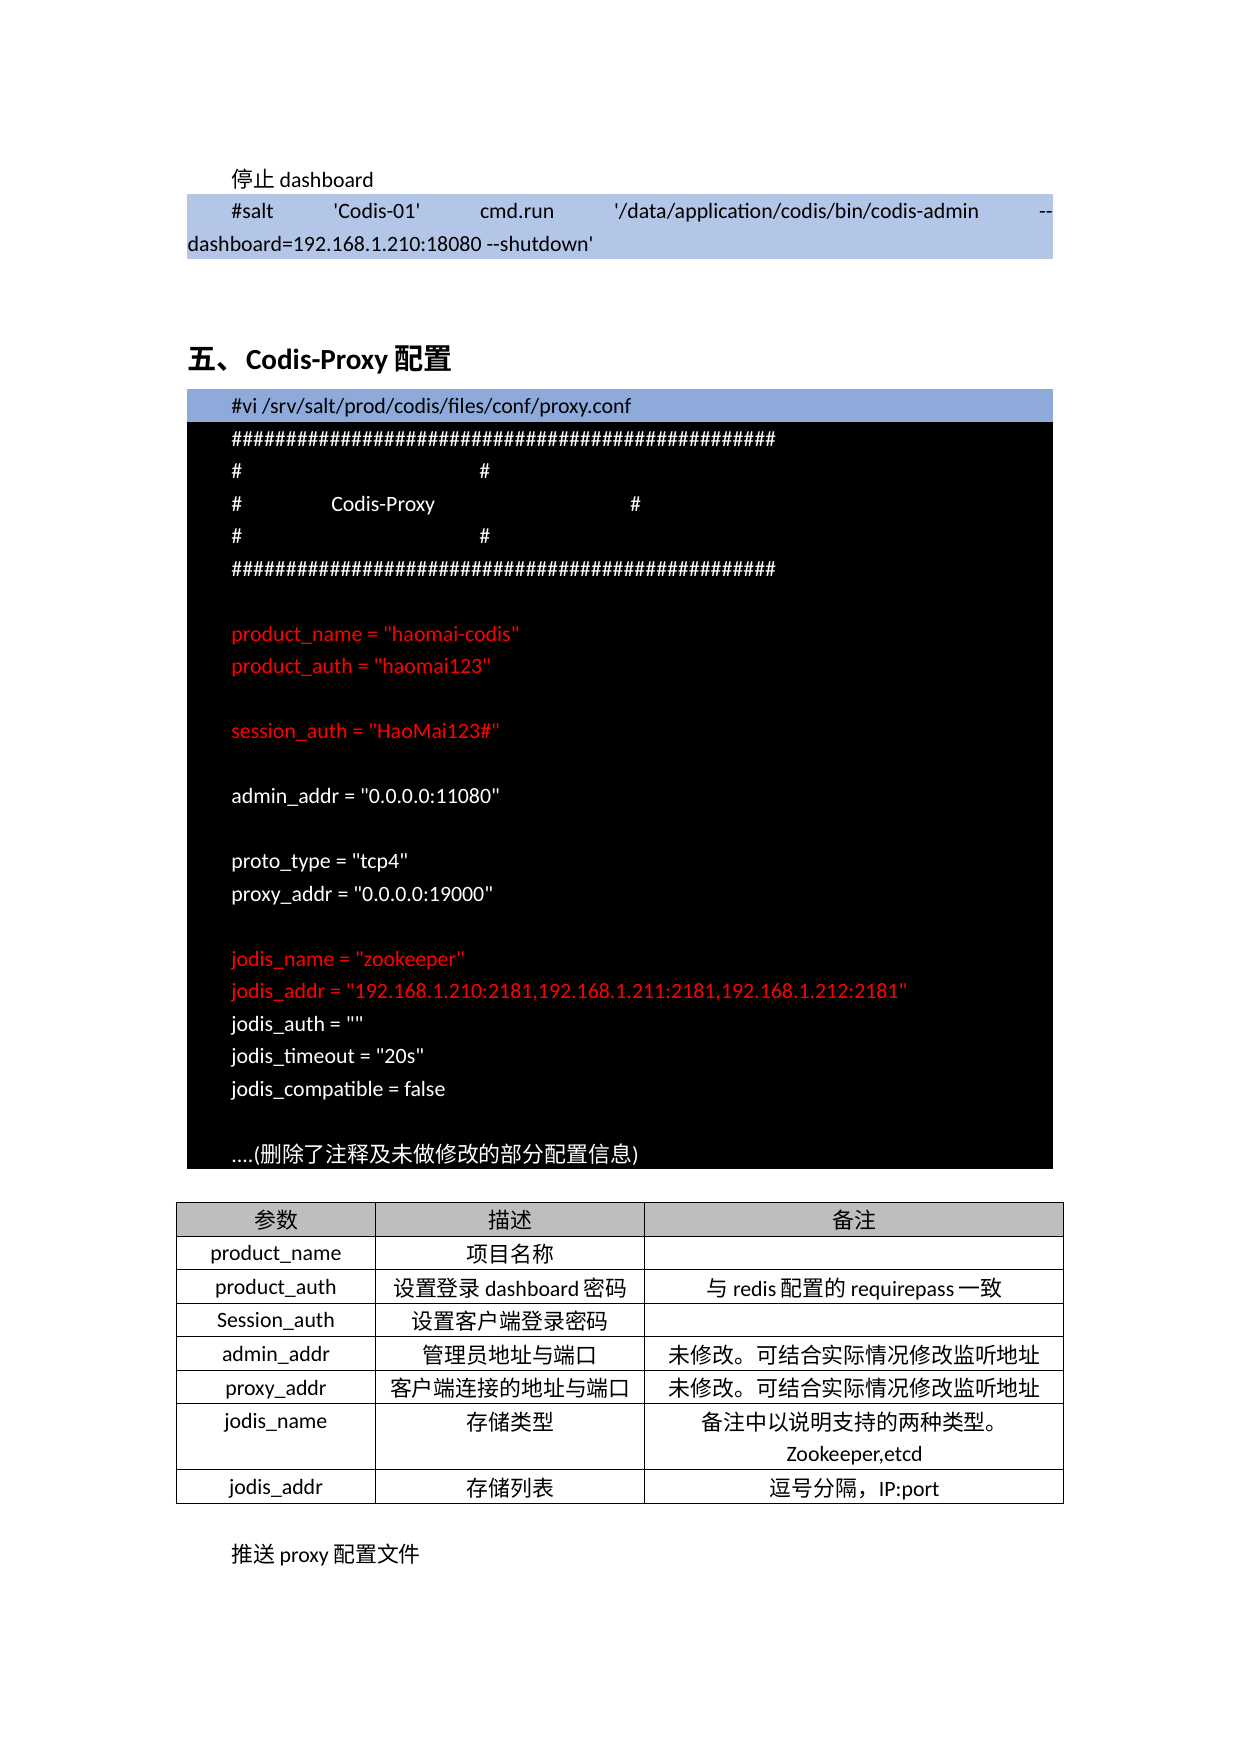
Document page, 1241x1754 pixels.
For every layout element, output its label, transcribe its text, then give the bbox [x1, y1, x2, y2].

table_cell 存储类型 [376, 1404, 644, 1469]
list Codis-Proxy配置 [187, 324, 1053, 389]
table_cell 未修改。可结合实际情况修改监听地址 [645, 1371, 1063, 1403]
list ################################################## [187, 422, 1053, 454]
table_cell product_auth [177, 1270, 375, 1303]
table_cell 项目名称 [376, 1237, 644, 1269]
list ################################################## [187, 552, 1053, 584]
table_header 参数 [177, 1203, 375, 1236]
list ....(删除了注释及未做修改的部分配置信息) [187, 1137, 1053, 1169]
table_cell 客户端连接的地址与端口 [376, 1371, 644, 1403]
table_cell 与redis配置的requirepass一致 [645, 1270, 1063, 1303]
table_header 备注 [645, 1203, 1063, 1236]
table_cell 管理员地址与端口 [376, 1337, 644, 1370]
list proxy_addr = "0.0.0.0:19000" [187, 877, 1053, 909]
list jodis_timeout = "20s" [187, 1039, 1053, 1072]
list product_name = "haomai-codis" [187, 617, 1053, 649]
list # # [187, 454, 1053, 487]
text 停止dashboard [187, 162, 1053, 194]
table_cell proxy_addr [177, 1371, 375, 1403]
table_cell 备注中以说明支持的两种类型。 Zookeeper,etcd [645, 1404, 1063, 1469]
table_cell jodis_addr [177, 1470, 375, 1503]
table_cell 设置登录dashboard密码 [376, 1270, 644, 1303]
table_cell product_name [177, 1237, 375, 1269]
text #salt 'Codis-01' cmd.run '/data/application/codis/bin/codis-admin --dashboard=192.168.1.210:18080 --shutdown' [187, 194, 1053, 259]
table_header 描述 [376, 1203, 644, 1236]
list jodis_name = "zookeeper" [187, 942, 1053, 974]
table_cell Session_auth [177, 1304, 375, 1336]
table_cell [645, 1304, 1063, 1336]
table_cell 设置客户端登录密码 [376, 1304, 644, 1336]
table_cell 未修改。可结合实际情况修改监听地址 [645, 1337, 1063, 1370]
table_cell [645, 1237, 1063, 1269]
list proto_type = "tcp4" [187, 844, 1053, 877]
text #vi /srv/salt/prod/codis/files/conf/proxy.conf [187, 389, 1053, 422]
list product_auth = "haomai123" [187, 649, 1053, 682]
list jodis_compatible = false [187, 1072, 1053, 1104]
list # # [187, 519, 1053, 552]
list 推送proxy配置文件 [187, 1536, 1053, 1569]
table_cell jodis_name [177, 1404, 375, 1469]
list # Codis-Proxy # [187, 487, 1053, 519]
table_cell 存储列表 [376, 1470, 644, 1503]
list jodis_addr = "192.168.1.210:2181,192.168.1.211:2181,192.168.1.212:2181" [187, 974, 1053, 1007]
list session_auth = "HaoMai123#" [187, 714, 1053, 747]
table_cell admin_addr [177, 1337, 375, 1370]
list jodis_auth = "" [187, 1007, 1053, 1039]
list admin_addr = "0.0.0.0:11080" [187, 779, 1053, 812]
table_cell 逗号分隔，IP:port [645, 1470, 1063, 1503]
